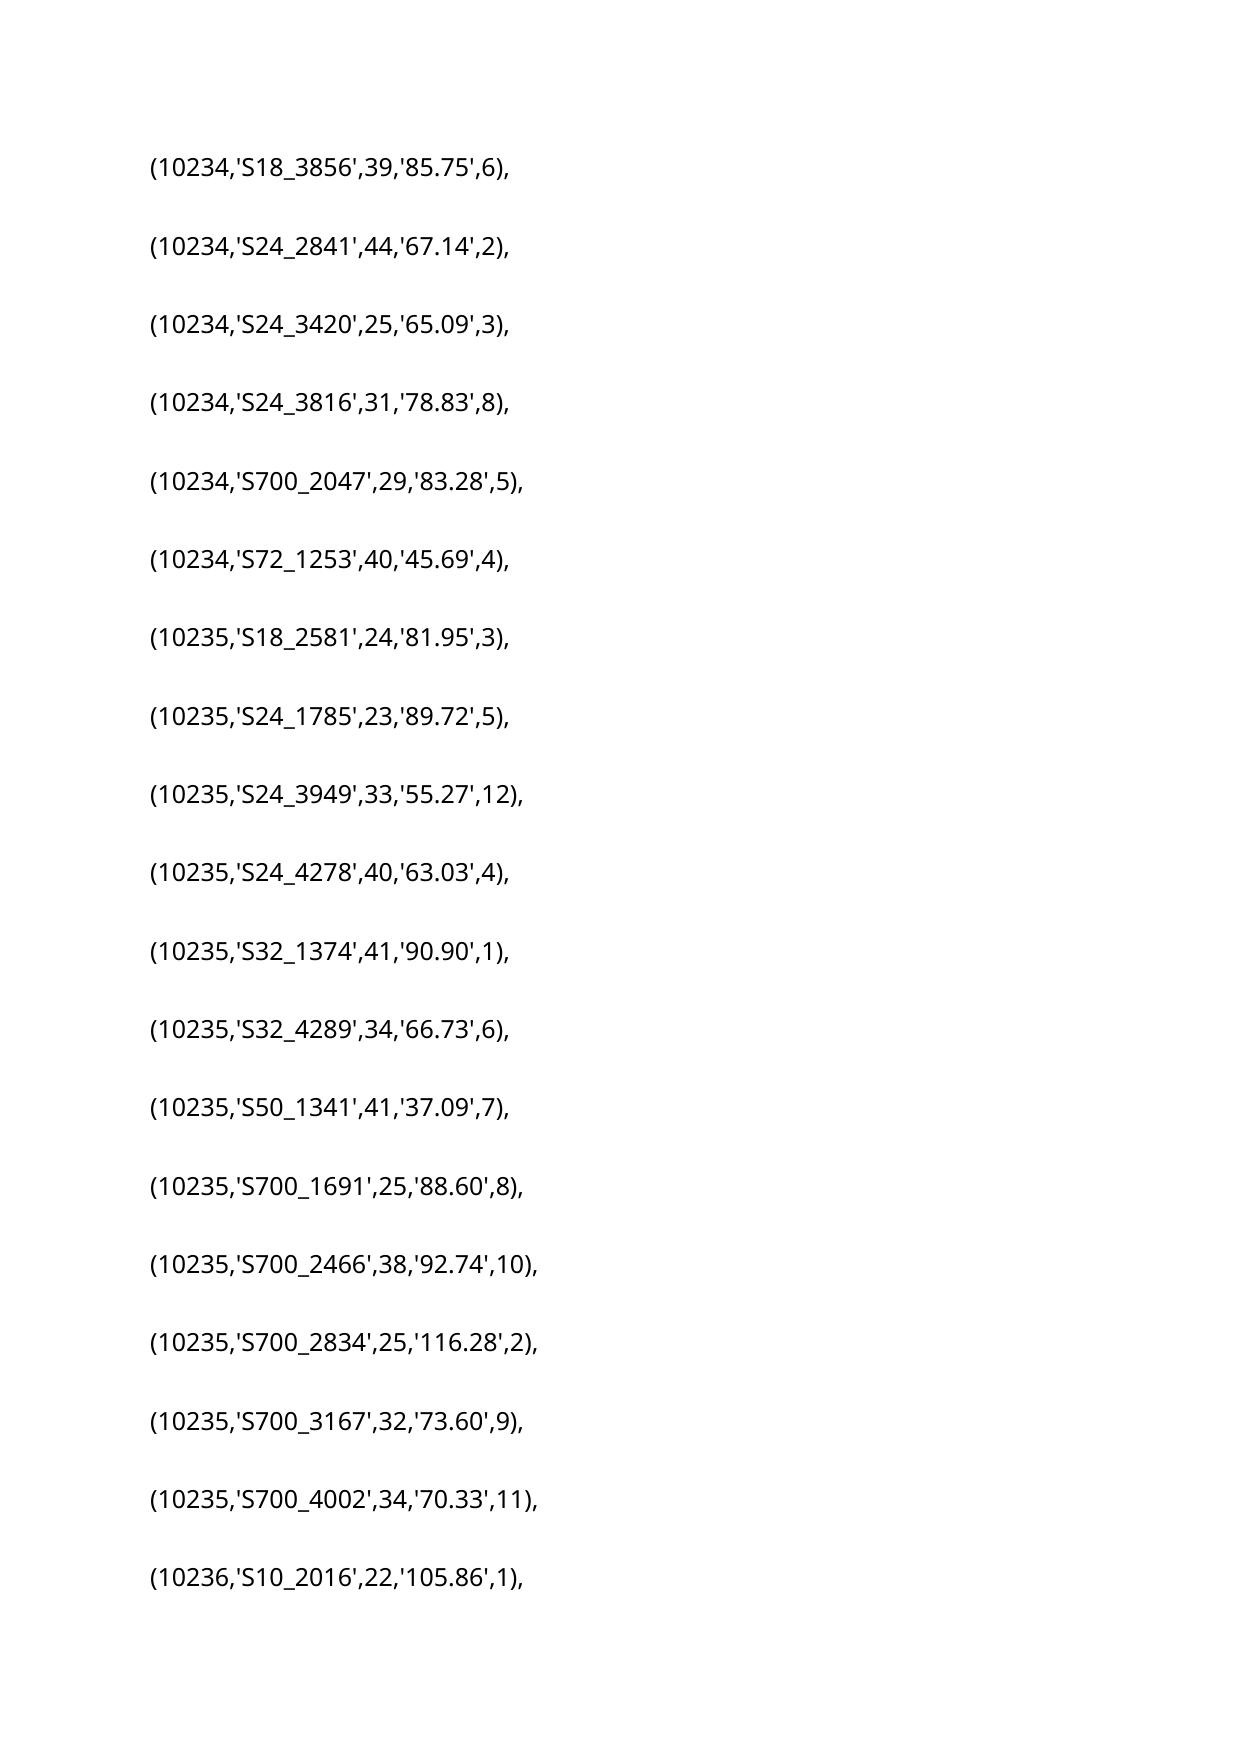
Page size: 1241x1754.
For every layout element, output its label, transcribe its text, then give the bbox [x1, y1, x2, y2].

text (10235,'S24_3949',33,'55.27',12), [150, 777, 1090, 811]
text (10234,'S24_2841',44,'67.14',2), [150, 228, 1090, 262]
text (10236,'S10_2016',22,'105.86',1), [150, 1560, 1090, 1594]
text (10235,'S700_4002',34,'70.33',11), [150, 1482, 1090, 1516]
text (10235,'S24_1785',23,'89.72',5), [150, 698, 1090, 732]
text (10235,'S700_2834',25,'116.28',2), [150, 1325, 1090, 1359]
text (10234,'S24_3420',25,'65.09',3), [150, 307, 1090, 341]
text (10234,'S700_2047',29,'83.28',5), [150, 463, 1090, 497]
text (10235,'S24_4278',40,'63.03',4), [150, 855, 1090, 889]
text (10234,'S72_1253',40,'45.69',4), [150, 542, 1090, 576]
text (10235,'S700_2466',38,'92.74',10), [150, 1247, 1090, 1281]
text (10235,'S700_3167',32,'73.60',9), [150, 1403, 1090, 1437]
text (10235,'S32_1374',41,'90.90',1), [150, 933, 1090, 967]
text (10235,'S50_1341',41,'37.09',7), [150, 1090, 1090, 1124]
text (10234,'S18_3856',39,'85.75',6), [150, 150, 1090, 184]
text (10235,'S18_2581',24,'81.95',3), [150, 620, 1090, 654]
text (10235,'S700_1691',25,'88.60',8), [150, 1168, 1090, 1202]
text (10235,'S32_4289',34,'66.73',6), [150, 1012, 1090, 1046]
text (10234,'S24_3816',31,'78.83',8), [150, 385, 1090, 419]
